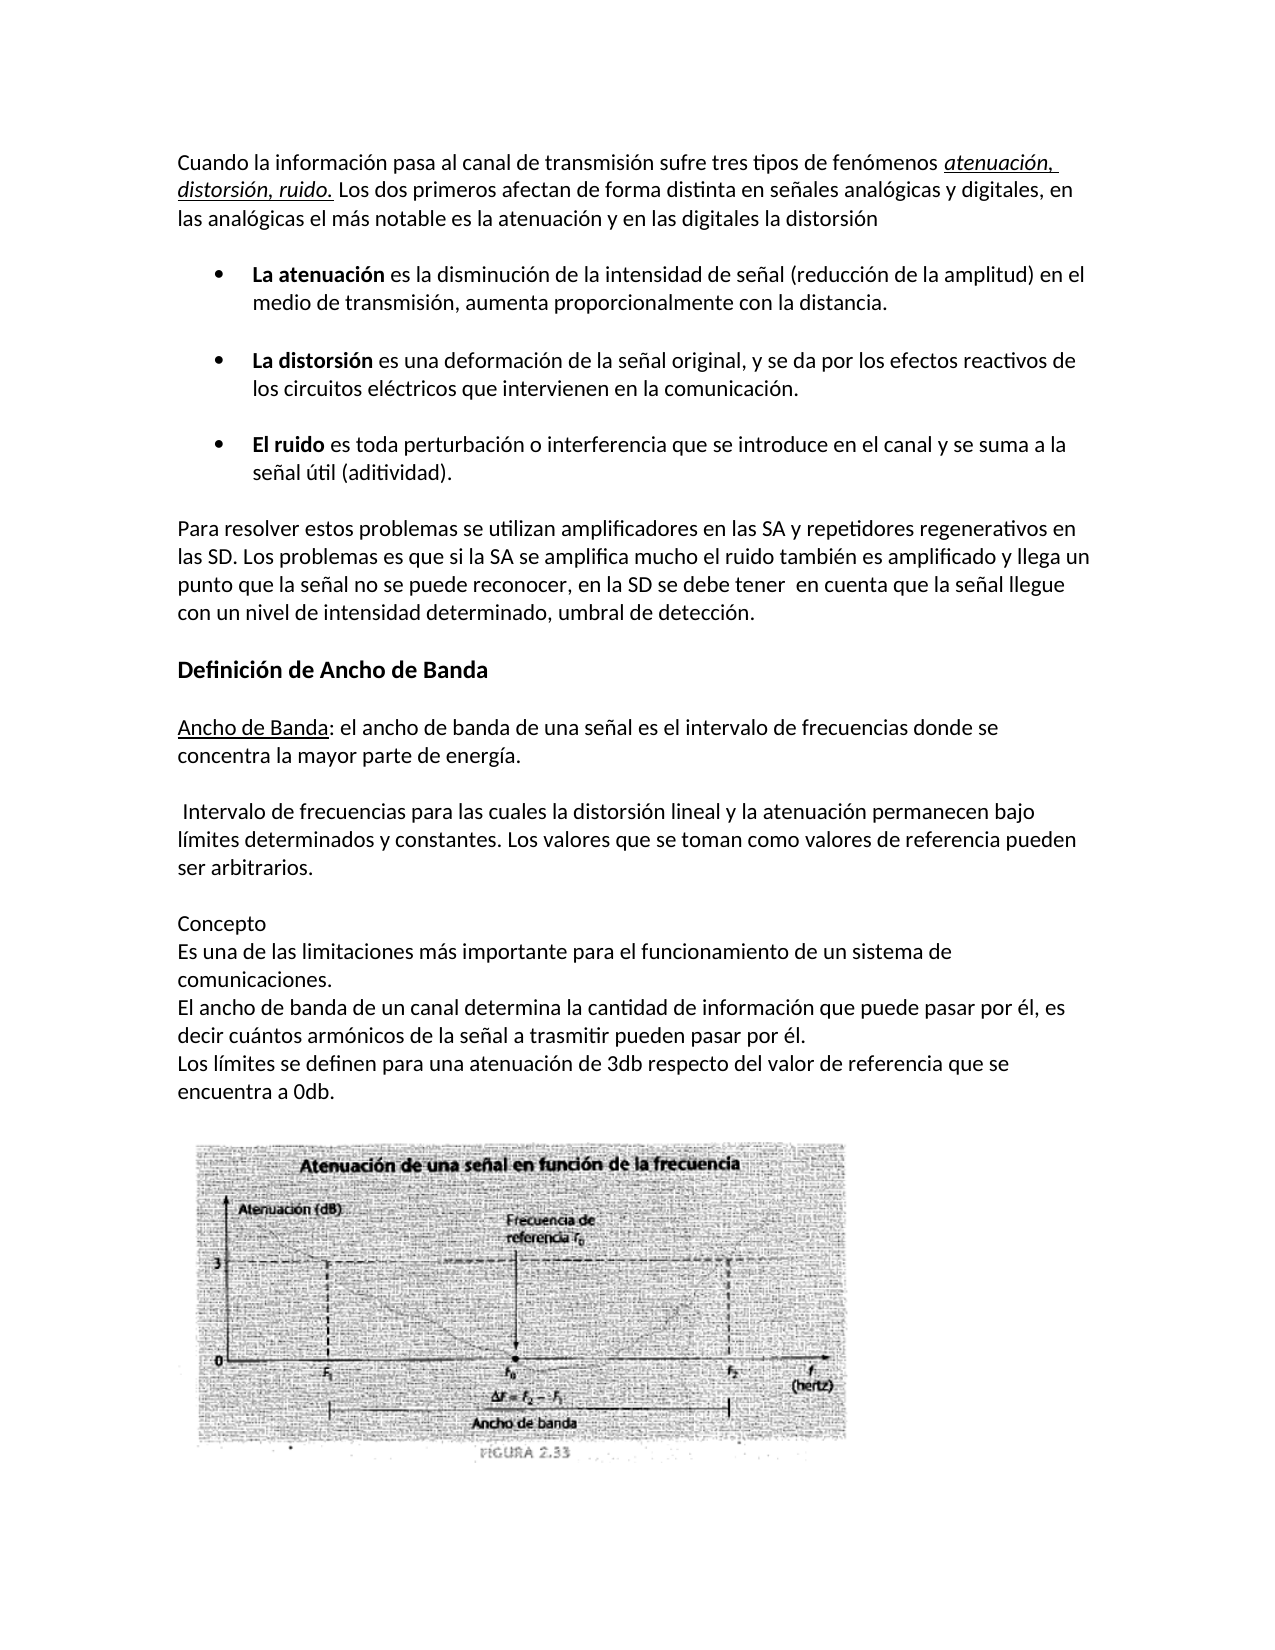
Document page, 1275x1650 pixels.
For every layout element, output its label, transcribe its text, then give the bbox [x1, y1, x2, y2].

text Los límites se definen para una atenuación de 3db respecto del valor de referencia que se encuentra a 0db. [177, 1049, 1098, 1105]
list El ruido es toda perturbación o interferencia que se introduce en el canal y se suma a la señal útil (aditividad). [215, 430, 1098, 486]
text Cuando la información pasa al canal de transmisión sufre tres tipos de fenómenos atenuación, distorsión, ruido. Los dos primeros afectan de forma distinta en señales analógicas y digitales, en las analógicas el más notable es la atenuación y en las digitales la distorsión [177, 148, 1098, 232]
list La atenuación es la disminución de la intensidad de señal (reducción de la amplitud) en el medio de transmisión, aumenta proporcionalmente con la distancia. [215, 260, 1098, 316]
text Ancho de Banda: el ancho de banda de una señal es el intervalo de frecuencias donde se concentra la mayor parte de energía. [177, 713, 1098, 769]
text Definición de Ancho de Banda [177, 654, 1098, 685]
text Intervalo de frecuencias para las cuales la distorsión lineal y la atenuación permanecen bajo límites determinados y constantes. Los valores que se toman como valores de referencia pueden ser arbitrarios. [177, 797, 1098, 881]
text Concepto [177, 909, 1098, 937]
text Es una de las limitaciones más importante para el funcionamiento de un sistema de comunicaciones. [177, 937, 1098, 993]
text Para resolver estos problemas se utilizan amplificadores en las SA y repetidores regenerativos en las SD. Los problemas es que si la SA se amplifica mucho el ruido también es amplificado y llega un punto que la señal no se puede reconocer, en la SD se debe tener en cuenta que la señal llegue con un nivel de intensidad determinado, umbral de detección. [177, 514, 1098, 626]
text El ancho de banda de un canal determina la cantidad de información que puede pasar por él, es decir cuántos armónicos de la señal a trasmitir pueden pasar por él. [177, 993, 1098, 1049]
list La distorsión es una deformación de la señal original, y se da por los efectos reactivos de los circuitos eléctricos que intervienen en la comunicación. [215, 346, 1098, 402]
